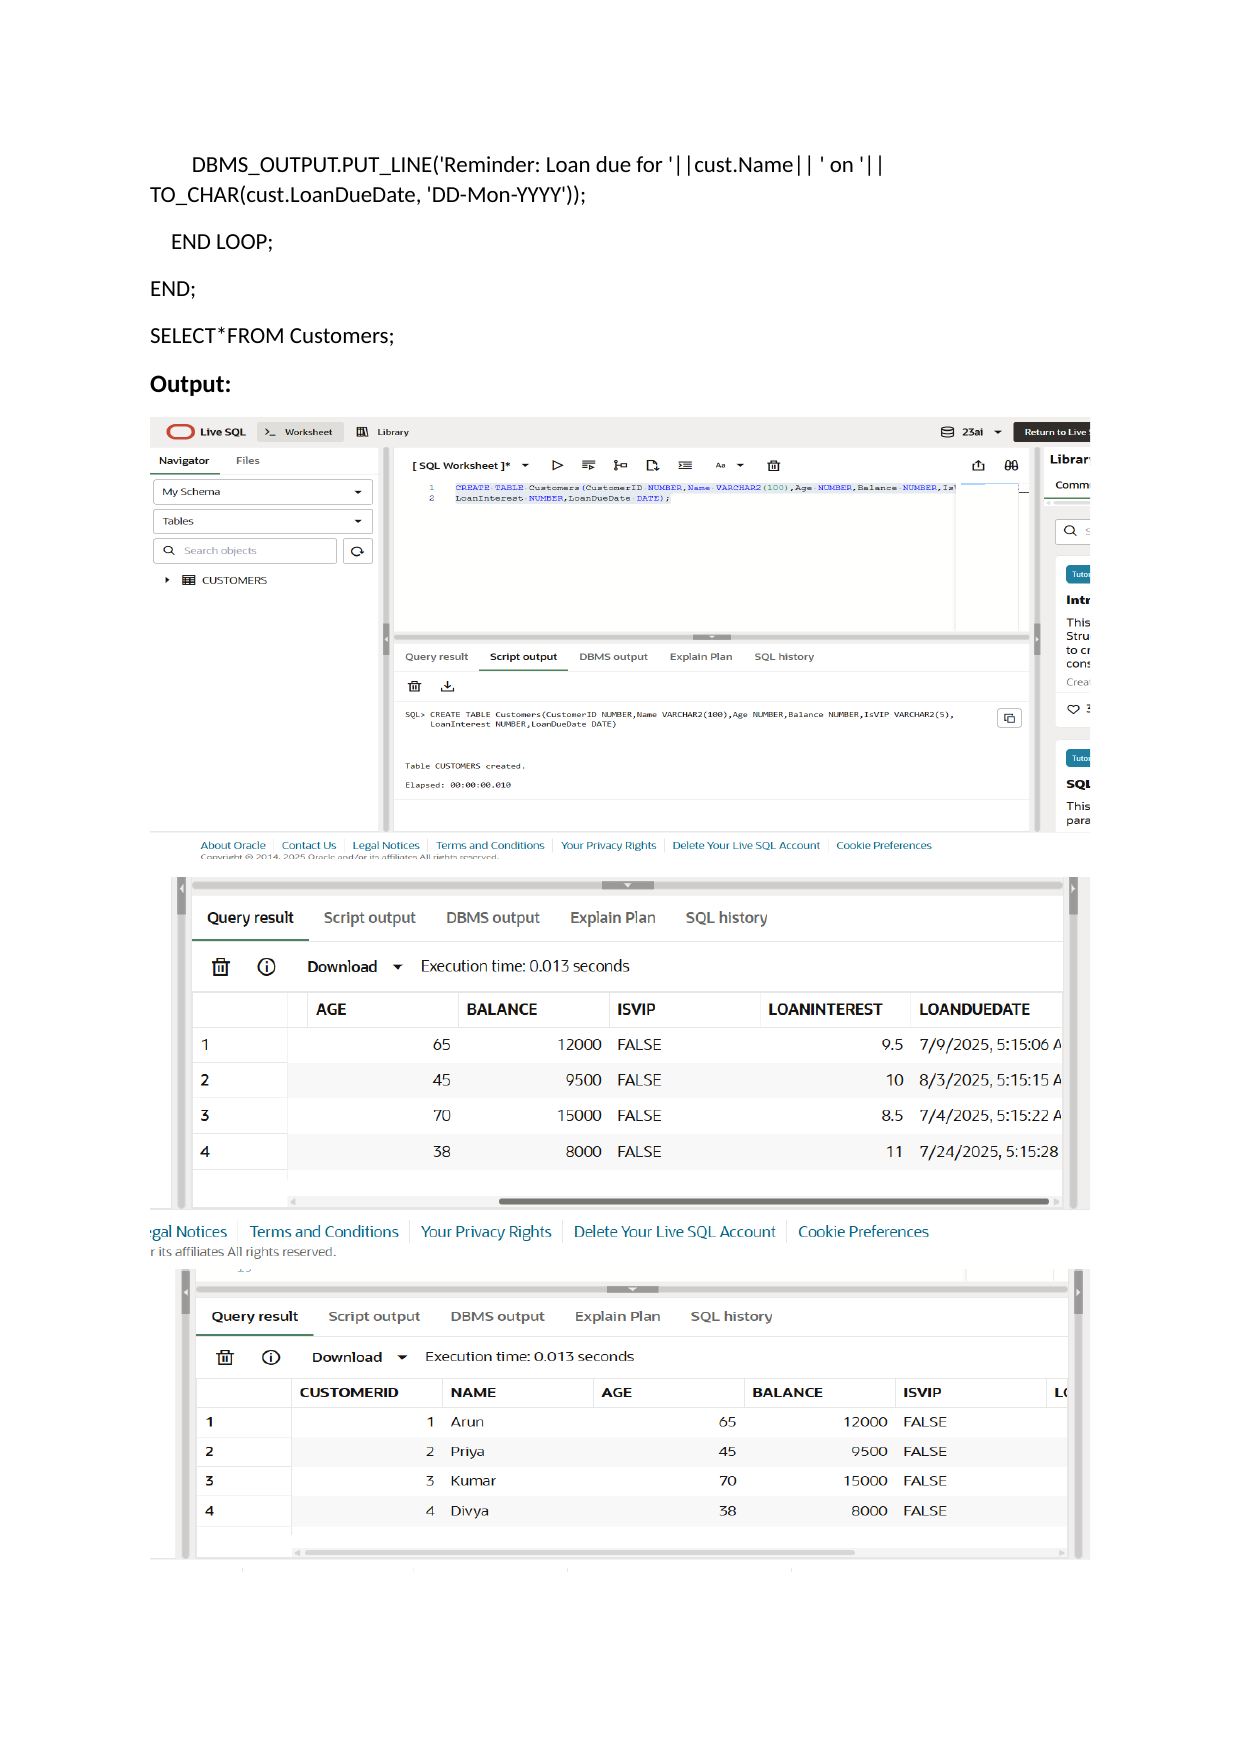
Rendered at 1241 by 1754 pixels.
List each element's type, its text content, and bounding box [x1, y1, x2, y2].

picture [150, 877, 1091, 1268]
text END LOOP; [150, 227, 1090, 255]
text SELECT*FROM Customers; [150, 321, 1090, 349]
text END; [150, 274, 1090, 302]
picture [150, 417, 1091, 859]
picture [150, 1269, 1091, 1572]
text DBMS_OUTPUT.PUT_LINE('Reminder: Loan due for '||cust.Name|| ' on '||TO_CHAR(cust.LoanDueDate, 'DD-Mon-YYYY')); [150, 150, 1090, 208]
text Output: [150, 368, 1090, 398]
